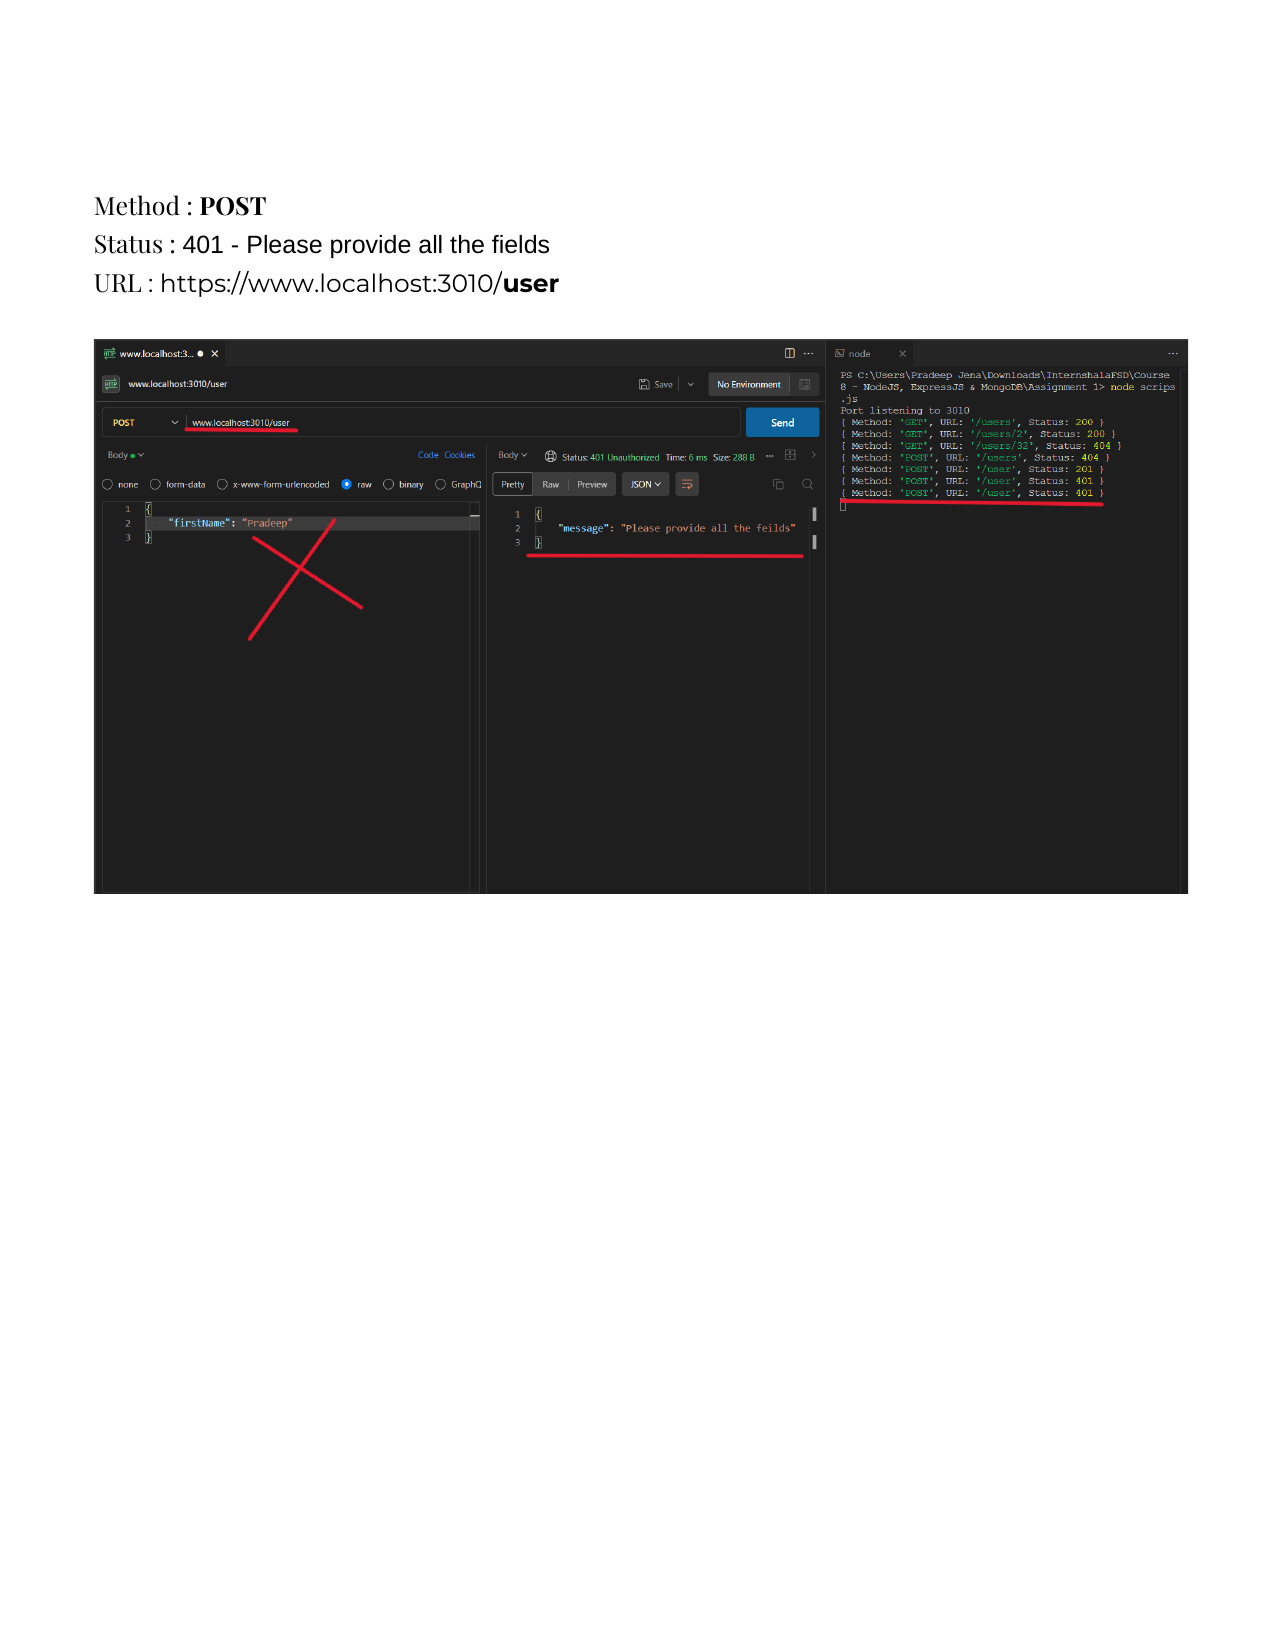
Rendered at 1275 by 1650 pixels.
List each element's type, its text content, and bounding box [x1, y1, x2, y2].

picture [93, 339, 1189, 894]
text Method : POST [94, 188, 1125, 222]
text URL : https://www.localhost:3010/user [94, 265, 1125, 298]
text Status : 401 - Please provide all the fields [94, 227, 1125, 260]
